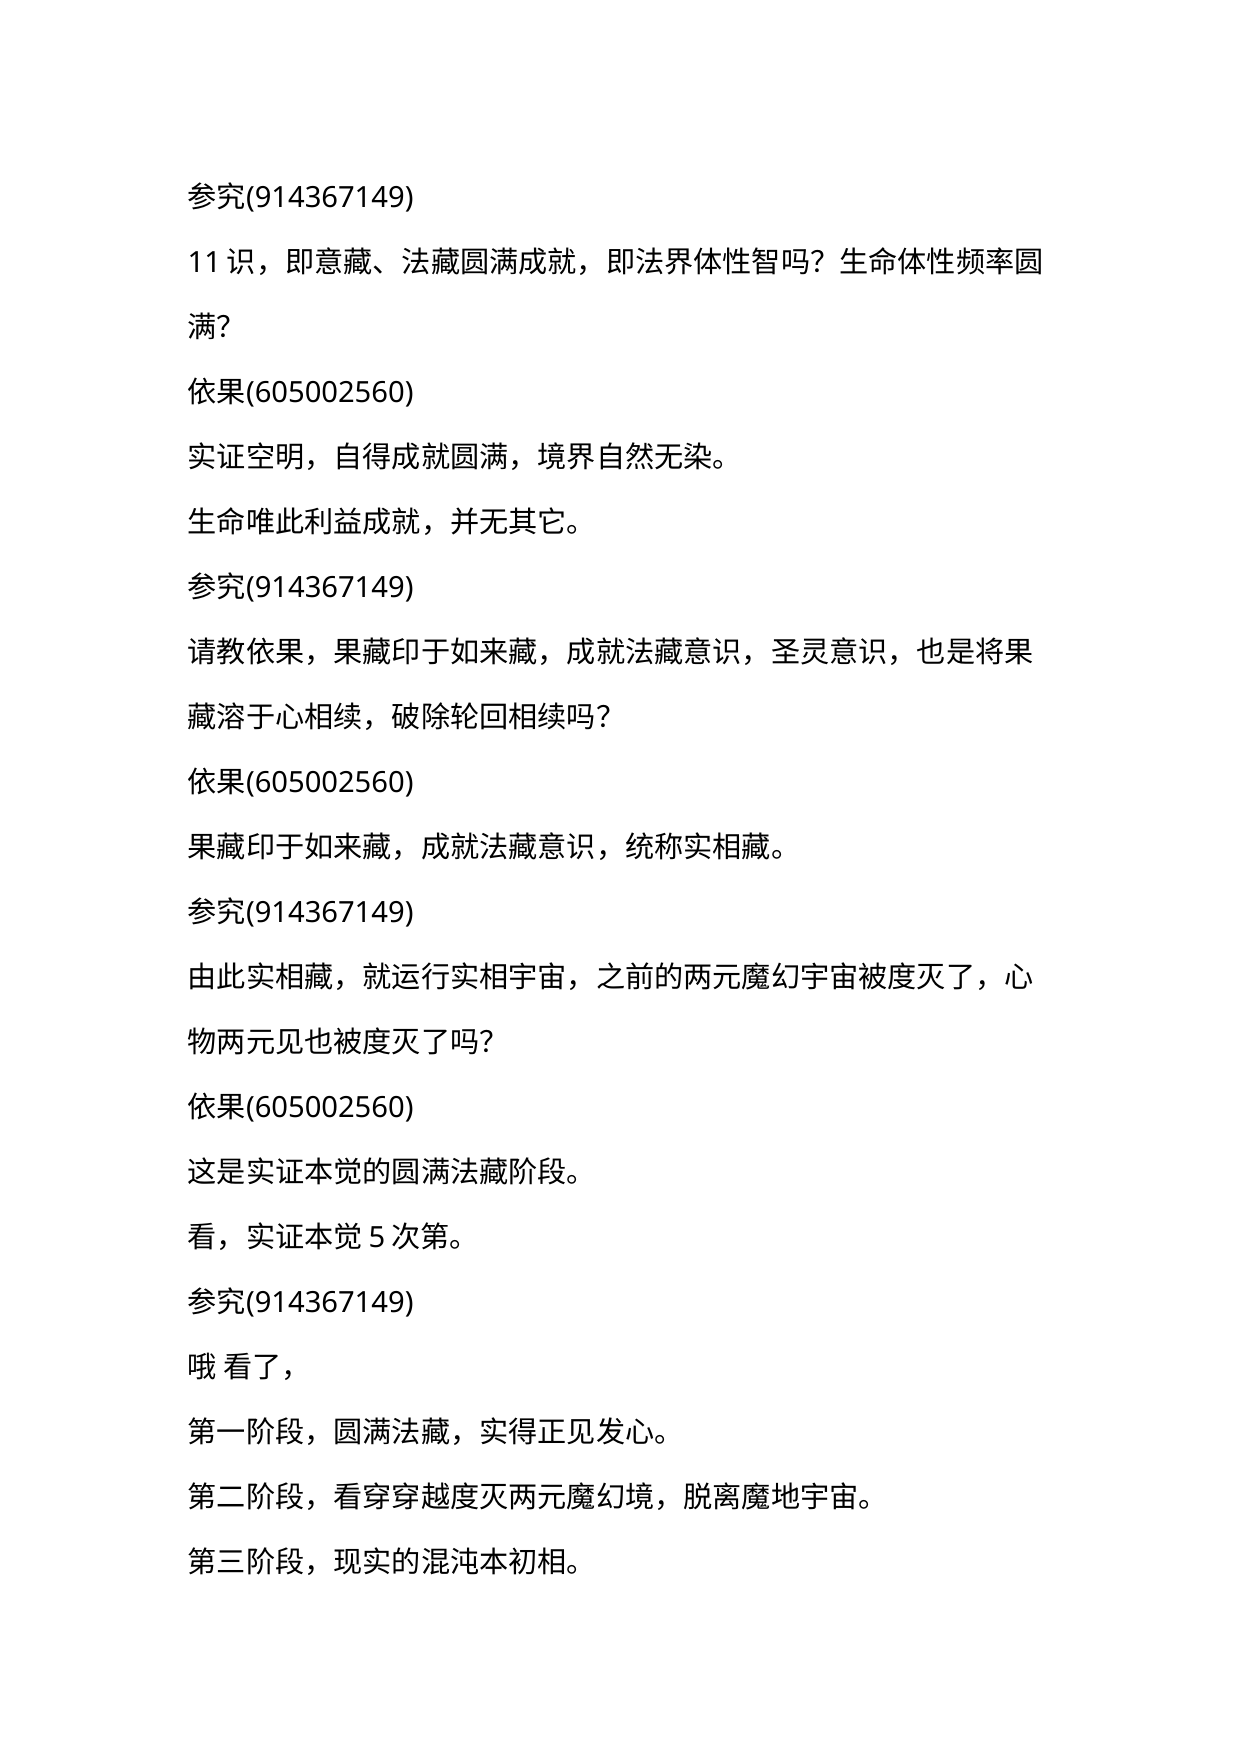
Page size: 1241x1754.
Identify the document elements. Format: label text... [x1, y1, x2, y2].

text 11识，即意藏、法藏圆满成就，即法界体性智吗？生命体性频率圆满？ [187, 227, 1053, 357]
text 依果(605002560) [187, 1072, 1053, 1137]
text 依果(605002560) [187, 357, 1053, 422]
text 依果(605002560) [187, 747, 1053, 812]
text 看，实证本觉5次第。 [187, 1202, 1053, 1267]
text 由此实相藏，就运行实相宇宙，之前的两元魔幻宇宙被度灭了，心物两元见也被度灭了吗？ [187, 942, 1053, 1072]
text 请教依果，果藏印于如来藏，成就法藏意识，圣灵意识，也是将果藏溶于心相续，破除轮回相续吗？ [187, 617, 1053, 747]
text 参究(914367149) [187, 552, 1053, 617]
text 第二阶段，看穿穿越度灭两元魔幻境，脱离魔地宇宙。 [187, 1462, 1053, 1527]
text 第一阶段，圆满法藏，实得正见发心。 [187, 1397, 1053, 1462]
text 哦 看了， [187, 1332, 1053, 1397]
text 参究(914367149) [187, 162, 1053, 227]
text 果藏印于如来藏，成就法藏意识，统称实相藏。 [187, 812, 1053, 877]
text 第三阶段，现实的混沌本初相。 [187, 1527, 1053, 1592]
text 实证空明，自得成就圆满，境界自然无染。 [187, 422, 1053, 487]
text 参究(914367149) [187, 1267, 1053, 1332]
text 这是实证本觉的圆满法藏阶段。 [187, 1137, 1053, 1202]
text 参究(914367149) [187, 877, 1053, 942]
text 生命唯此利益成就，并无其它。 [187, 487, 1053, 552]
